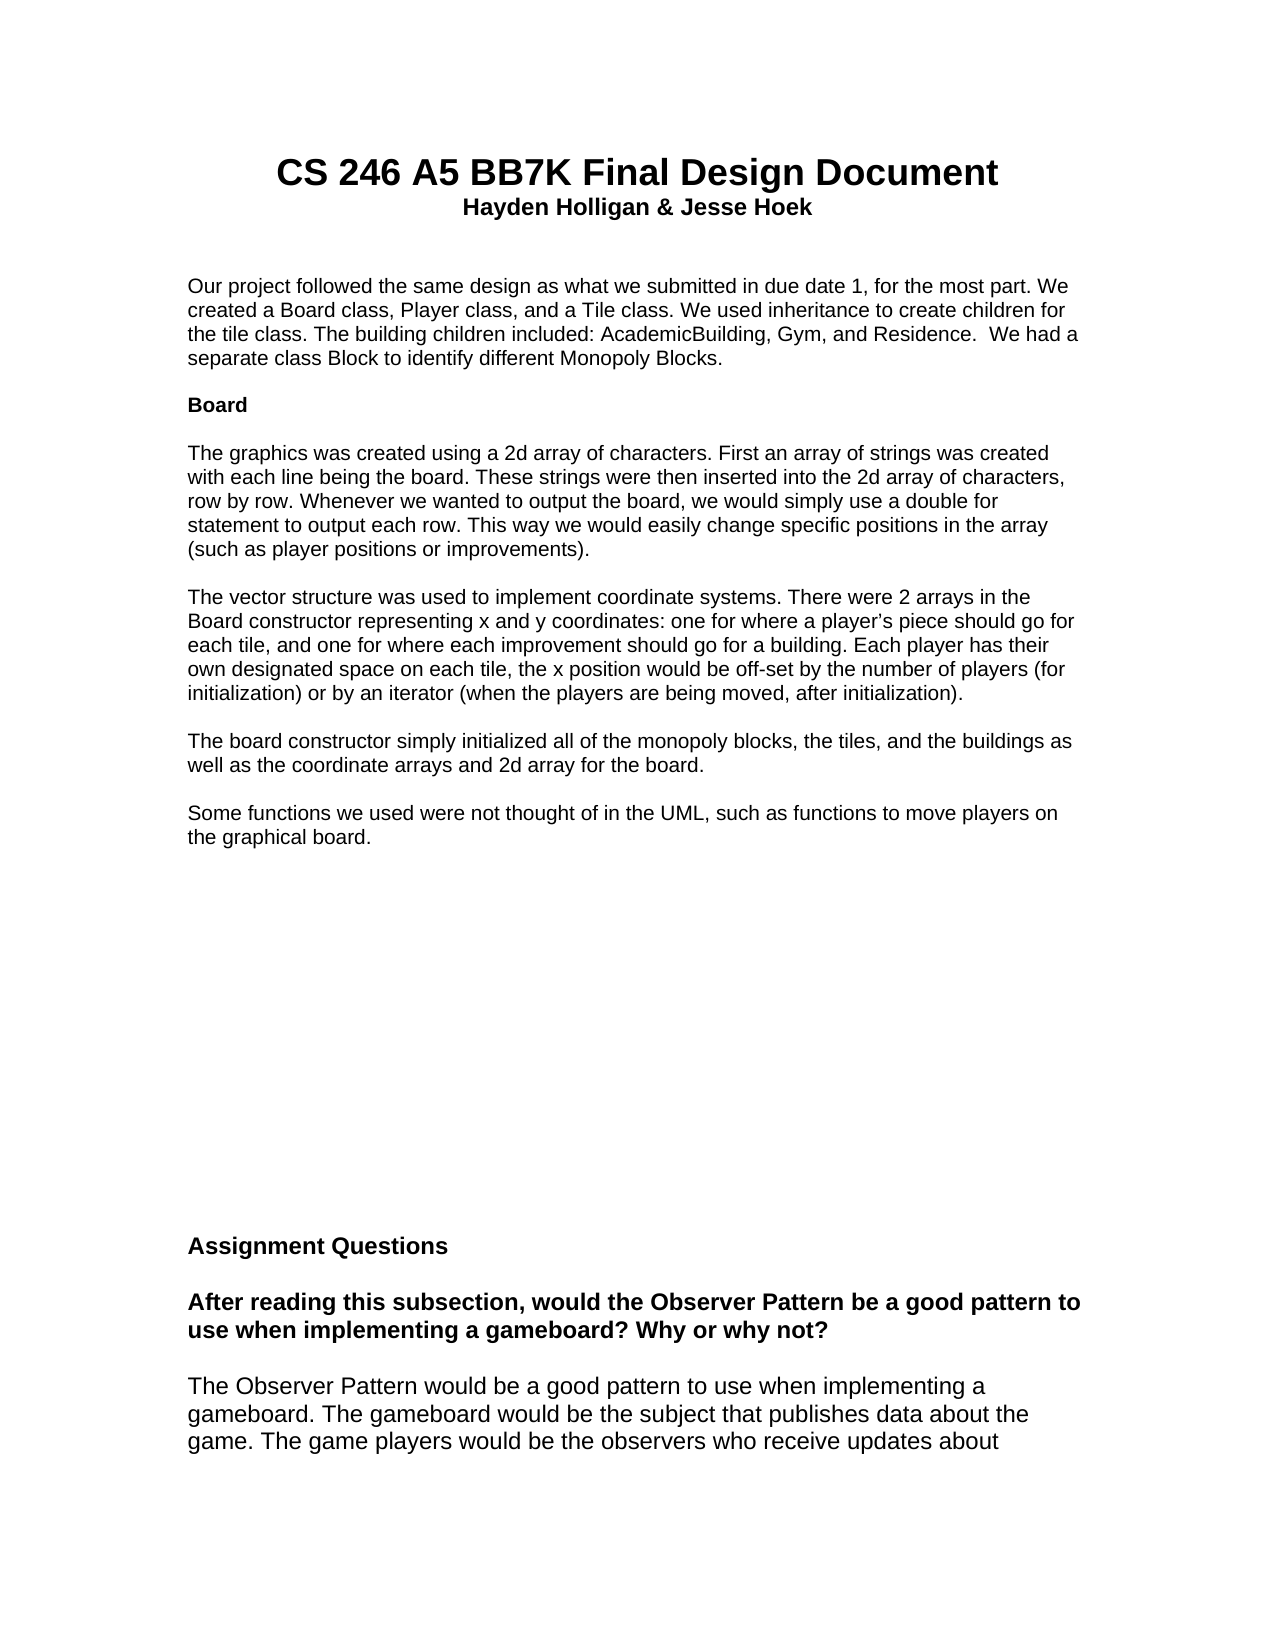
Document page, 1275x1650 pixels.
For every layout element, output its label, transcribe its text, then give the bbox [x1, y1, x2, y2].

text CS 246 A5 BB7K Final Design Document [187, 150, 1087, 193]
text Our project followed the same design as what we submitted in due date 1, for the most part. We created a Board class, Player class, and a Tile class. We used inheritance to create children for the tile class. The building children included: AcademicBuilding, Gym, and Residence. We had a separate class Block to identify different Monopoly Blocks. [187, 273, 1087, 369]
text The board constructor simply initialized all of the monopoly blocks, the tiles, and the buildings as well as the coordinate arrays and 2d array for the board. [187, 729, 1087, 777]
text Hayden Holligan & Jesse Hoek [187, 193, 1087, 221]
text Some functions we used were not thought of in the UML, such as functions to move players on the graphical board. [187, 801, 1087, 848]
text The vector structure was used to implement coordinate systems. There were 2 arrays in the Board constructor representing x and y coordinates: one for where a player’s piece should go for each tile, and one for where each improvement should go for a building. Each player has their own designated space on each tile, the x position would be off-set by the number of players (for initialization) or by an iterator (when the players are being moved, after initialization). [187, 585, 1087, 705]
text Assignment Questions [187, 1232, 1087, 1259]
text The graphics was created using a 2d array of characters. First an array of strings was created with each line being the board. These strings were then inserted into the 2d array of characters, row by row. Whenever we wanted to output the board, we would simply use a double for statement to output each row. This way we would easily change specific positions in the array (such as player positions or improvements). [187, 441, 1087, 561]
text Board [187, 393, 1087, 417]
text After reading this subsection, would the Observer Pattern be a good pattern to use when implementing a gameboard? Why or why not? [187, 1288, 1087, 1343]
